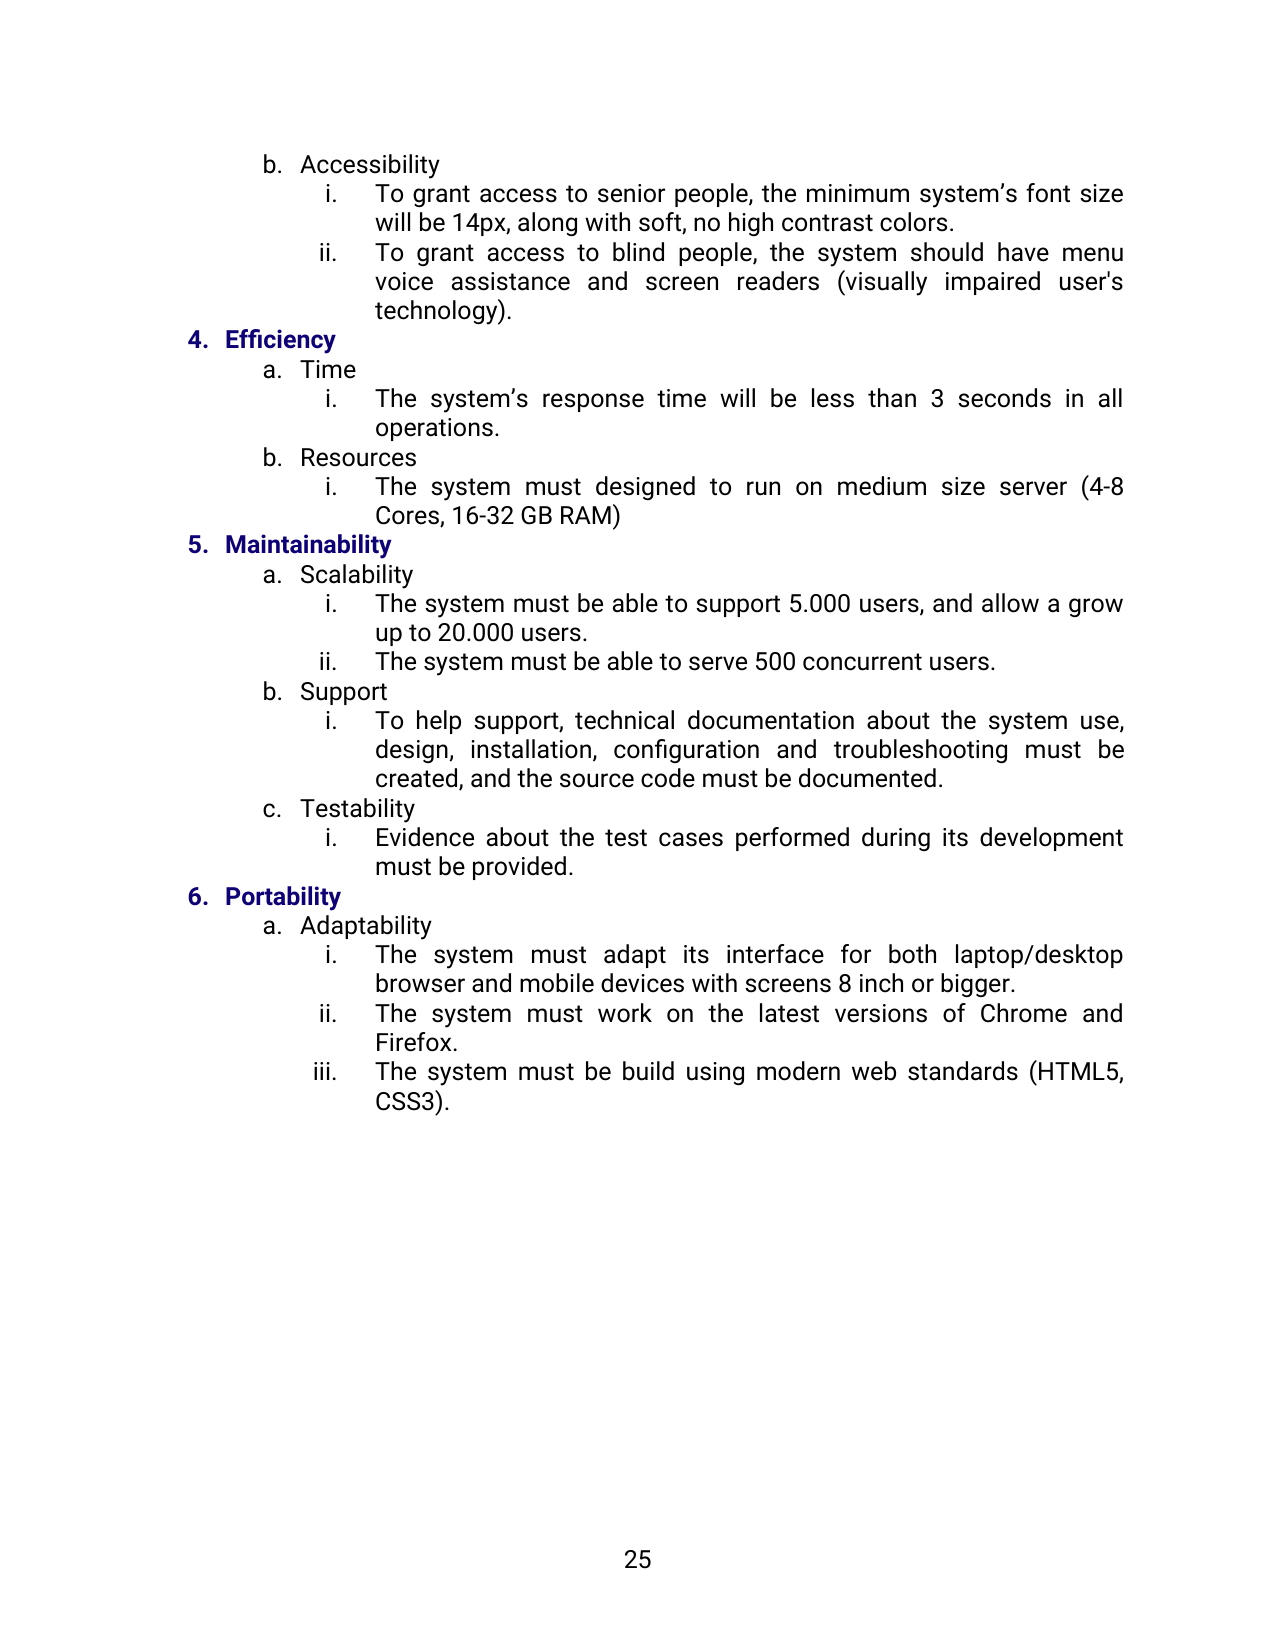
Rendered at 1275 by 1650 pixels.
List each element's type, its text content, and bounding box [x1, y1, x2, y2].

list Evidence about the test cases performed during its development must be provided. [337, 823, 1125, 882]
list The system’s response time will be less than 3 seconds in all operations. [337, 384, 1125, 443]
list Adaptability [262, 911, 1125, 940]
list Resources [262, 443, 1125, 472]
list To grant access to senior people, the minimum system’s font size will be 14px, along with soft, no high contrast colors. [337, 179, 1125, 238]
list Support [262, 677, 1125, 706]
list Scalability [262, 560, 1125, 589]
list The system must be able to support 5.000 users, and allow a grow up to 20.000 users. [337, 589, 1125, 648]
list To grant access to blind people, the system should have menu voice assistance and screen readers (visually impaired user's technology). [337, 238, 1125, 326]
list To help support, technical documentation about the system use, design, installation, configuration and troubleshooting must be created, and the source code must be documented. [337, 706, 1125, 794]
list The system must be build using modern web standards (HTML5, CSS3). [337, 1057, 1125, 1116]
list The system must be able to serve 500 concurrent users. [337, 648, 1125, 677]
list Accessibility [262, 150, 1125, 179]
subtitle Portability [187, 882, 1125, 911]
list The system must designed to run on medium size server (4-8 Cores, 16-32 GB RAM) [337, 472, 1125, 531]
list Time [262, 355, 1125, 384]
subtitle Efficiency [187, 326, 1125, 355]
list The system must adapt its interface for both laptop/desktop browser and mobile devices with screens 8 inch or bigger. [337, 940, 1125, 999]
list The system must work on the latest versions of Chrome and Firefox. [337, 999, 1125, 1057]
subtitle Maintainability [187, 531, 1125, 560]
list Testability [262, 794, 1125, 823]
